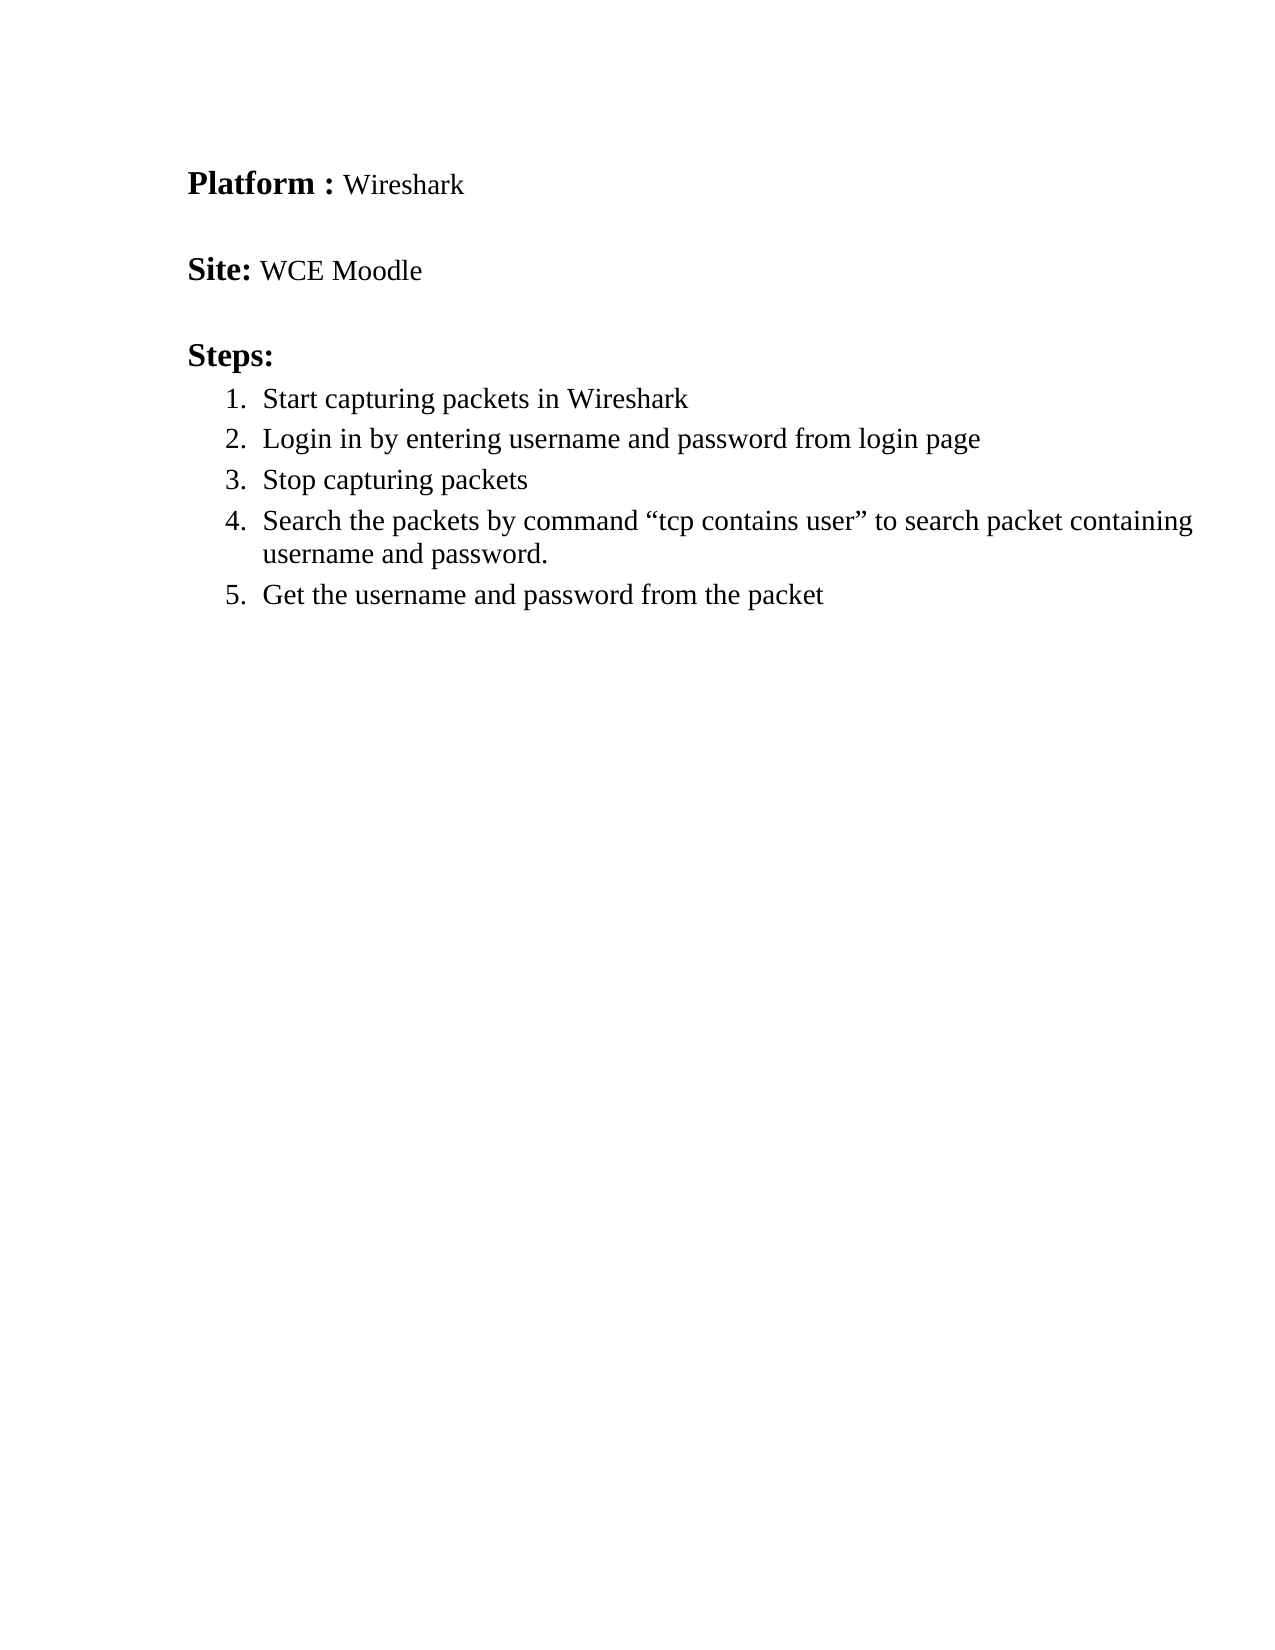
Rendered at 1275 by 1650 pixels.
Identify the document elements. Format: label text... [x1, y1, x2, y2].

list Get the username and password from the packet [225, 577, 1252, 610]
text Site: WCE Moodle [187, 249, 1252, 288]
text Steps: [187, 335, 1252, 374]
list Login in by entering username and password from login page [225, 421, 1252, 455]
list Stop capturing packets [225, 462, 1252, 496]
list Search the packets by command “tcp contains user” to search packet containing username and password. [225, 503, 1252, 570]
list Start capturing packets in Wireshark [225, 381, 1252, 414]
text Platform : Wireshark [187, 163, 1252, 202]
